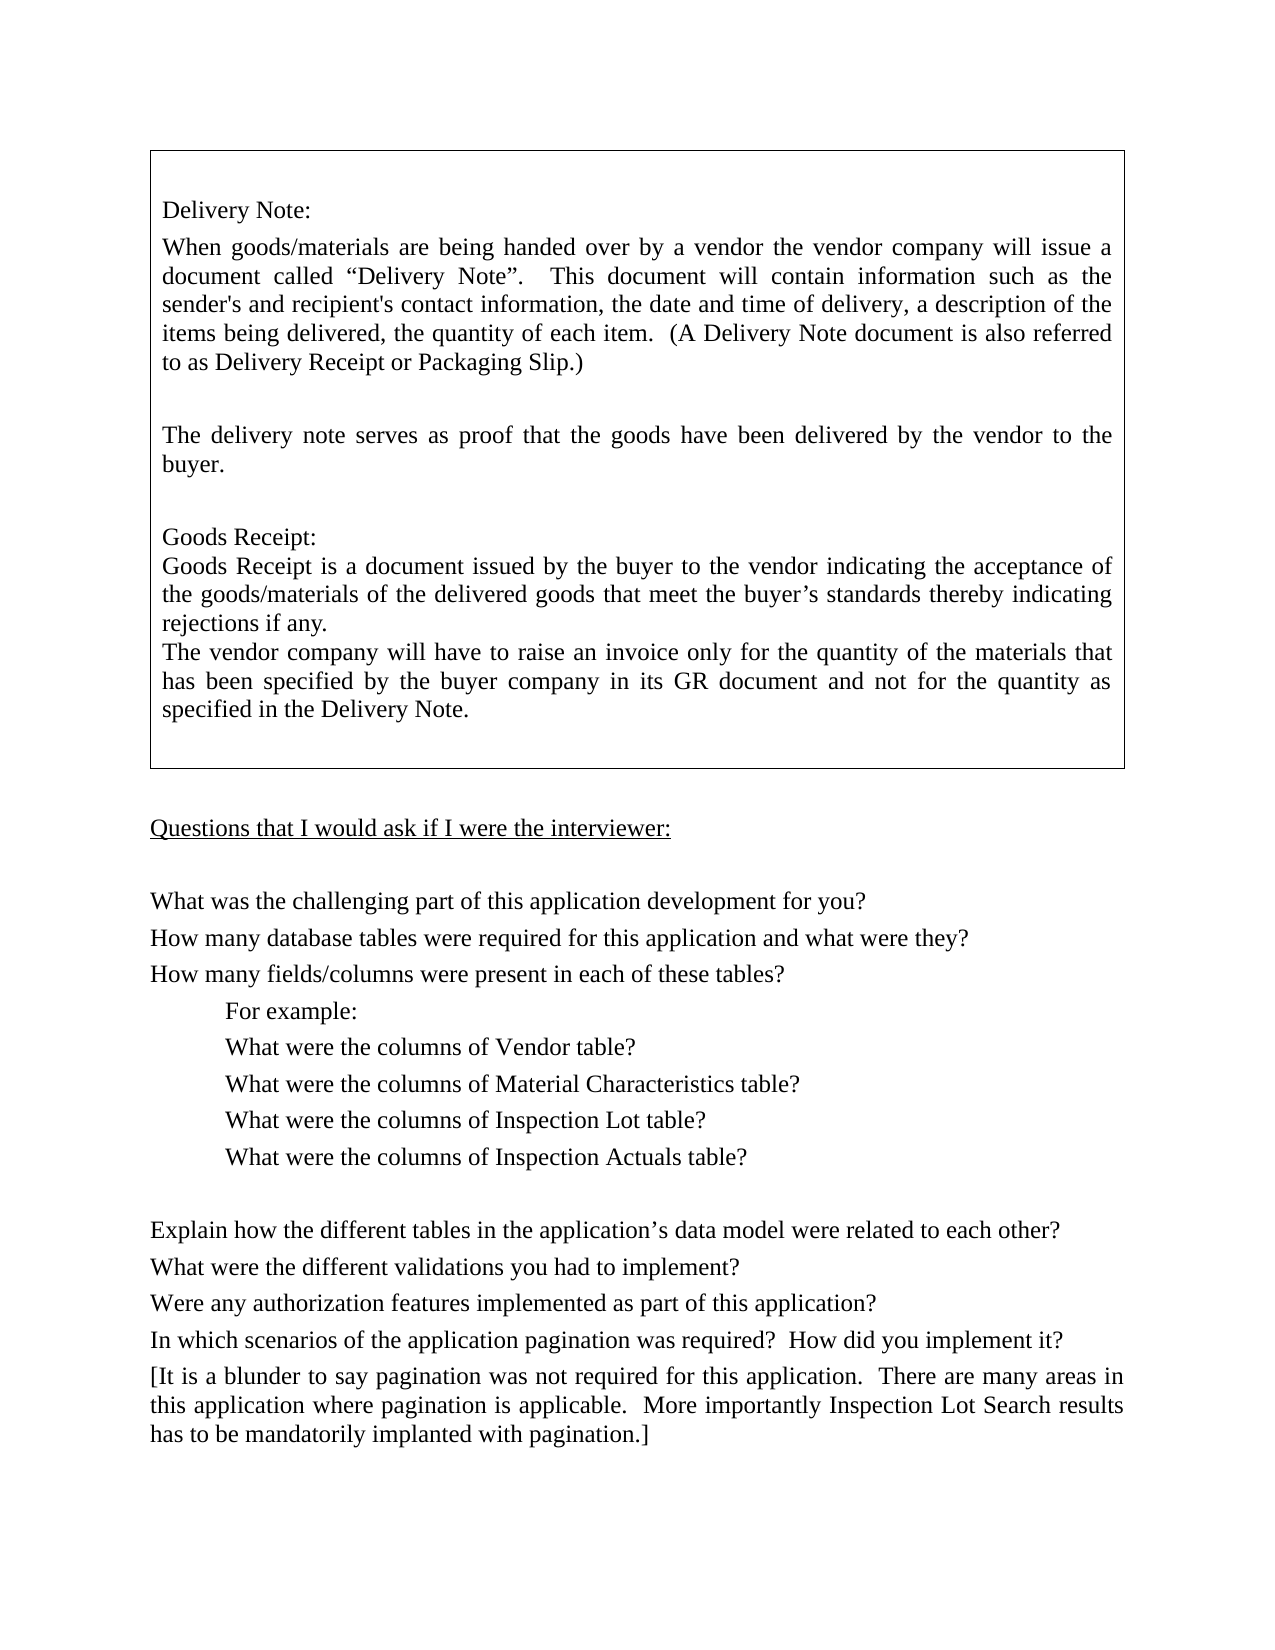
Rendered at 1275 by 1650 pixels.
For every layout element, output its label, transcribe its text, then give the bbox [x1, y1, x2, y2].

text What were the columns of Vendor table? [150, 1032, 1125, 1061]
text For example: [150, 996, 1125, 1024]
text What were the different validations you had to implement? [150, 1252, 1125, 1281]
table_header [151, 151, 1124, 768]
text Questions that I would ask if I were the interviewer: [150, 813, 1125, 842]
text [It is a blunder to say pagination was not required for this application. There are many areas in this application where pagination is applicable. More importantly Inspection Lot Search results has to be mandatorily implanted with pagination.] [150, 1361, 1125, 1448]
text What were the columns of Inspection Lot table? [150, 1106, 1125, 1134]
text In which scenarios of the application pagination was required? How did you implement it? [150, 1325, 1125, 1354]
text How many database tables were required for this application and what were they? [150, 923, 1125, 951]
text How many fields/columns were present in each of these tables? [150, 959, 1125, 988]
text What were the columns of Material Characteristics table? [150, 1069, 1125, 1098]
text What were the columns of Inspection Actuals table? [150, 1142, 1125, 1171]
text What was the challenging part of this application development for you? [150, 886, 1125, 915]
text Were any authorization features implemented as part of this application? [150, 1288, 1125, 1317]
text Explain how the different tables in the application’s data model were related to each other? [150, 1215, 1125, 1244]
